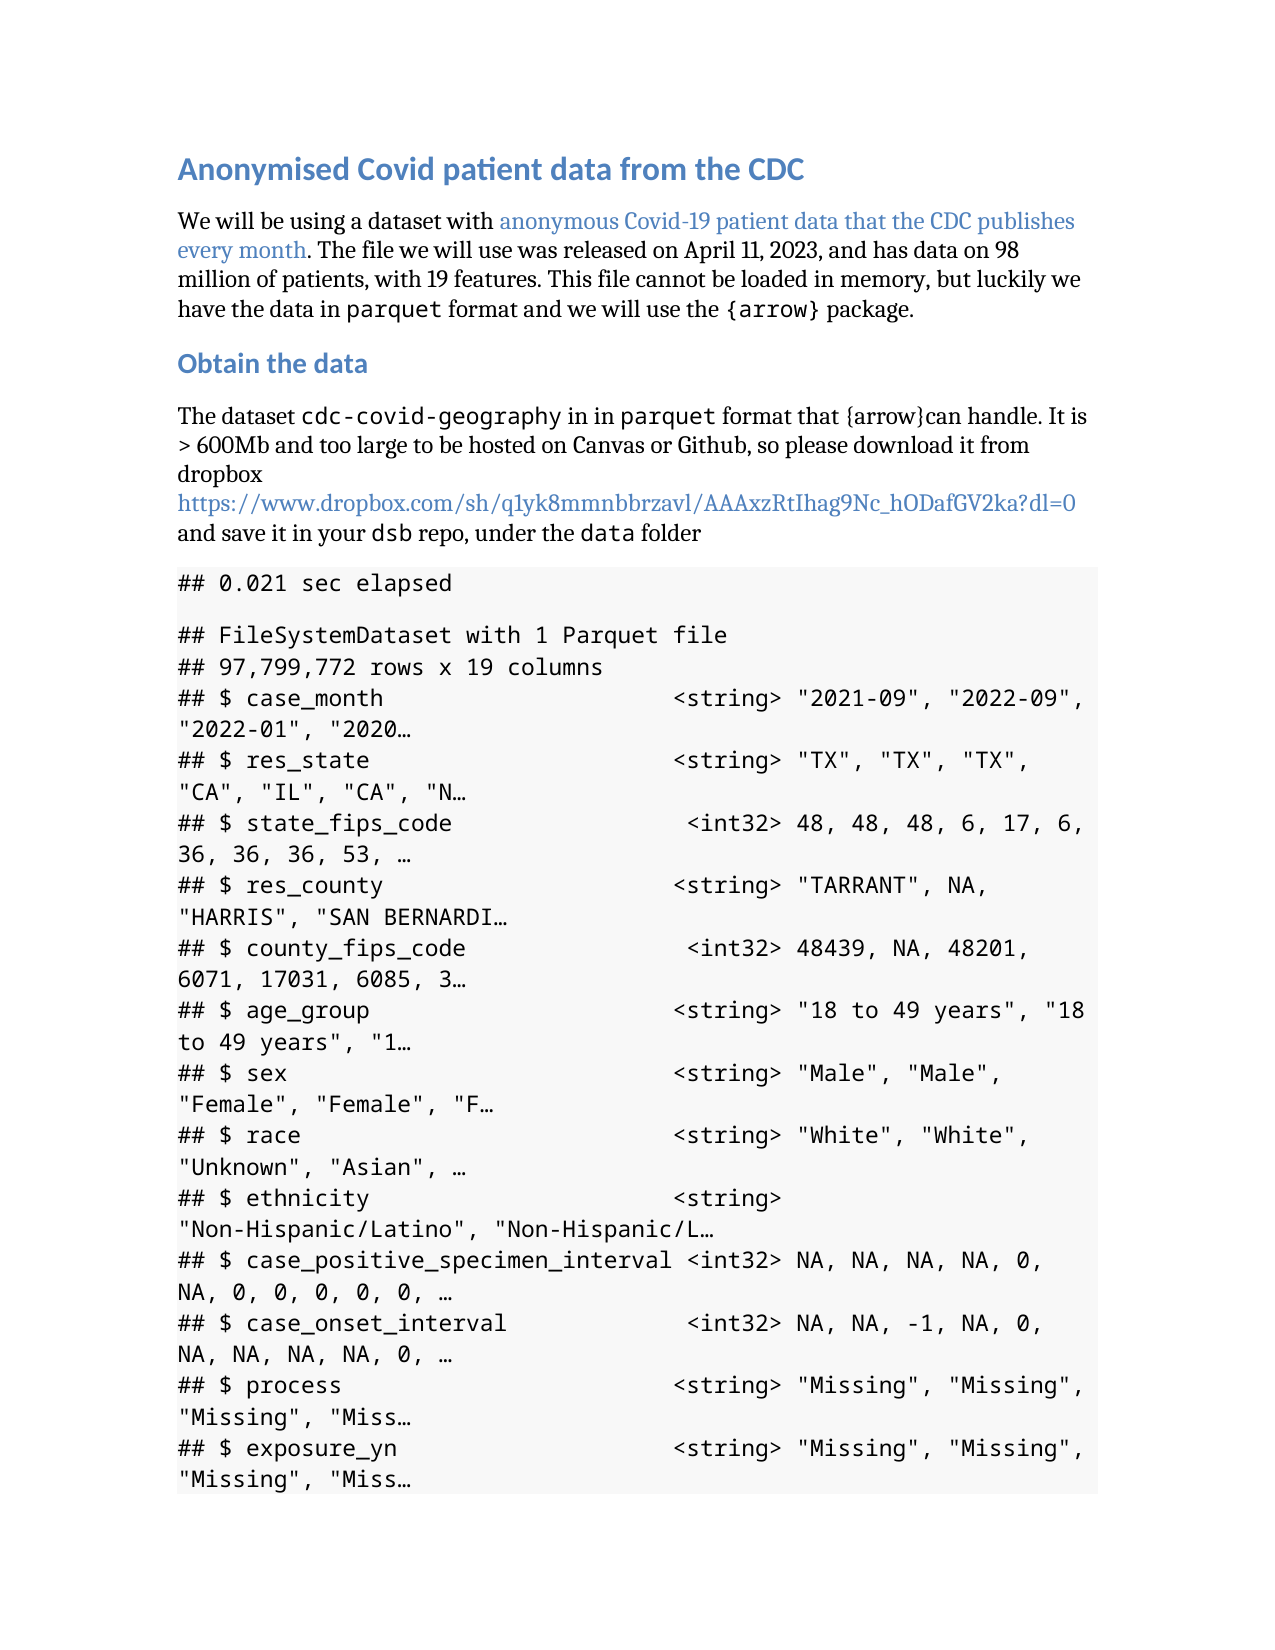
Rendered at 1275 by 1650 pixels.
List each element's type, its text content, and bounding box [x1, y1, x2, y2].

text The dataset cdc-covid-geography in in parquet format that {arrow}can handle. It is > 600Mb and too large to be hosted on Canvas or Github, so please download it from dropbox https://www.dropbox.com/sh/q1yk8mmnbbrzavl/AAAxzRtIhag9Nc_hODafGV2ka?dl=0 and save it in your dsb repo, under the data folder [177, 400, 1098, 548]
text We will be using a dataset with anonymous Covid-19 patient data that the CDC publishes every month. The file we will use was released on April 11, 2023, and has data on 98 million of patients, with 19 features. This file cannot be loaded in memory, but luckily we have the data in parquet format and we will use the {arrow} package. [177, 207, 1098, 324]
subtitle Anonymised Covid patient data from the CDC [177, 148, 1098, 188]
subtitle Obtain the data [177, 345, 1098, 381]
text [177, 619, 1098, 1494]
text ## 0.021 sec elapsed [177, 567, 1098, 598]
